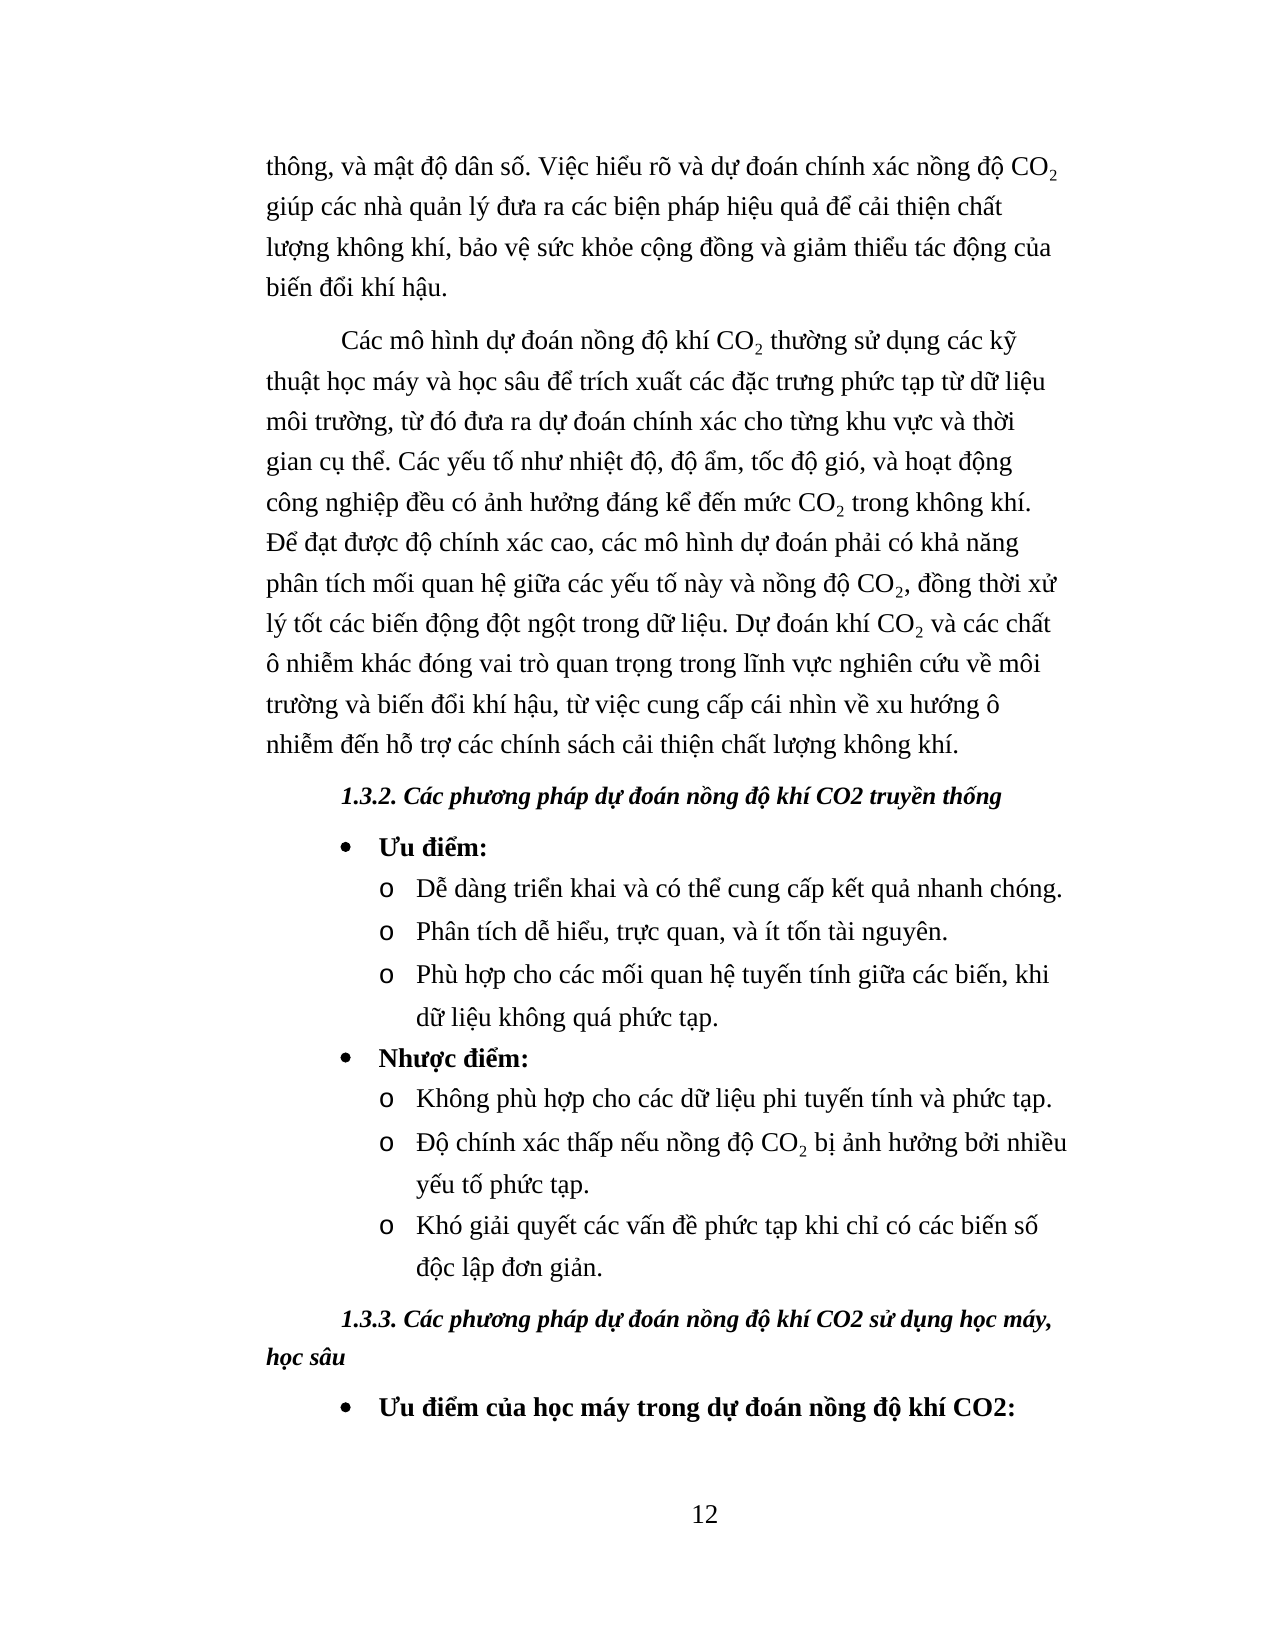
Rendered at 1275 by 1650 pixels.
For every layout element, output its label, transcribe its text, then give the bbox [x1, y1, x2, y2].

list Ưu điểm của học máy trong dự đoán nồng độ khí CO2: [341, 1392, 1068, 1423]
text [266, 150, 1068, 302]
list Phân tích dễ hiểu, trực quan, và ít tốn tài nguyên. [378, 915, 1068, 948]
list Nhược điểm: [341, 1042, 1068, 1073]
subtitle 1.3.3. Các phương pháp dự đoán nồng độ khí CO2 sử dụng học máy, học sâu [266, 1304, 1068, 1371]
list Ưu điểm: [341, 831, 1068, 862]
list Dễ dàng triển khai và có thể cung cấp kết quả nhanh chóng. [378, 872, 1068, 905]
list Phù hợp cho các mối quan hệ tuyến tính giữa các biến, khi dữ liệu không quá phức tạp. [378, 958, 1068, 1032]
subtitle 1.3.2. Các phương pháp dự đoán nồng độ khí CO2 truyền thống [266, 781, 1068, 810]
list Khó giải quyết các vấn đề phức tạp khi chỉ có các biến số độc lập đơn giản. [378, 1209, 1068, 1283]
list Độ chính xác thấp nếu nồng độ CO₂ bị ảnh hưởng bởi nhiều yếu tố phức tạp. [378, 1126, 1068, 1199]
list Không phù hợp cho các dữ liệu phi tuyến tính và phức tạp. [378, 1082, 1068, 1116]
text Các mô hình dự đoán nồng độ khí CO₂ thường sử dụng các kỹ thuật học máy và học sâu để trích xuất các đặc trưng phức tạp từ dữ liệu môi trường, từ đó đưa ra dự đoán chính xác cho từng khu vực và thời gian cụ thể. Các yếu tố như nhiệt độ, độ ẩm, tốc độ gió, và hoạt động công nghiệp đều có ảnh hưởng đáng kể đến mức CO₂ trong không khí. Để đạt được độ chính xác cao, các mô hình dự đoán phải có khả năng phân tích mối quan hệ giữa các yếu tố này và nồng độ CO₂, đồng thời xử lý tốt các biến động đột ngột trong dữ liệu. Dự đoán khí CO₂ và các chất ô nhiễm khác đóng vai trò quan trọng trong lĩnh vực nghiên cứu về môi trường và biến đổi khí hậu, từ việc cung cấp cái nhìn về xu hướng ô nhiễm đến hỗ trợ các chính sách cải thiện chất lượng không khí. [266, 324, 1068, 759]
